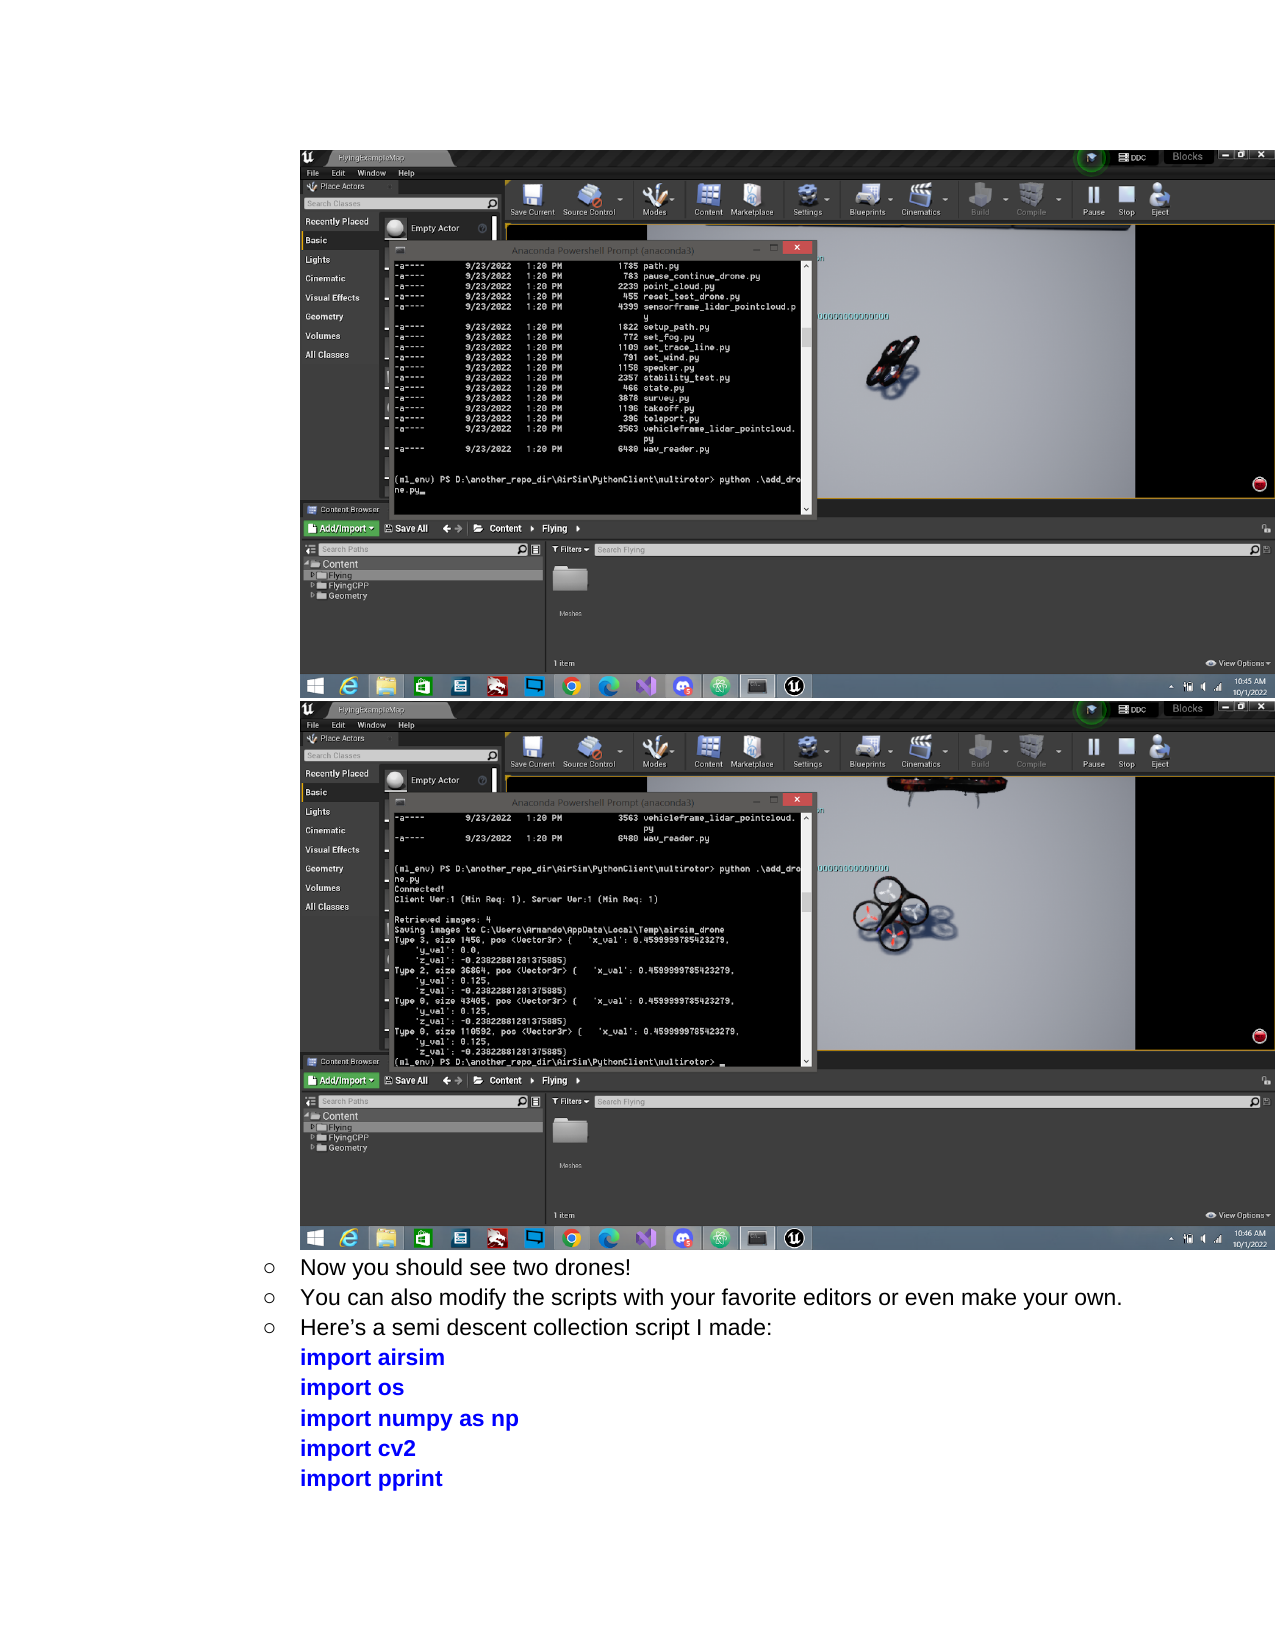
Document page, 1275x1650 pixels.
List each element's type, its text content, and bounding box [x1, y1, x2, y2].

list You can also modify the scripts with your favorite editors or even make your own. [262, 1284, 1125, 1310]
text import airsim [300, 1344, 1125, 1371]
picture [300, 150, 1275, 698]
text import pprint [300, 1465, 1125, 1491]
list Now you should see two drones! [262, 1253, 1125, 1280]
list Here’s a semi descent collection script I made: [262, 1314, 1125, 1340]
picture [300, 701, 1275, 1250]
text import cv2 [300, 1435, 1125, 1461]
text import os [300, 1374, 1125, 1401]
text import numpy as np [300, 1404, 1125, 1431]
